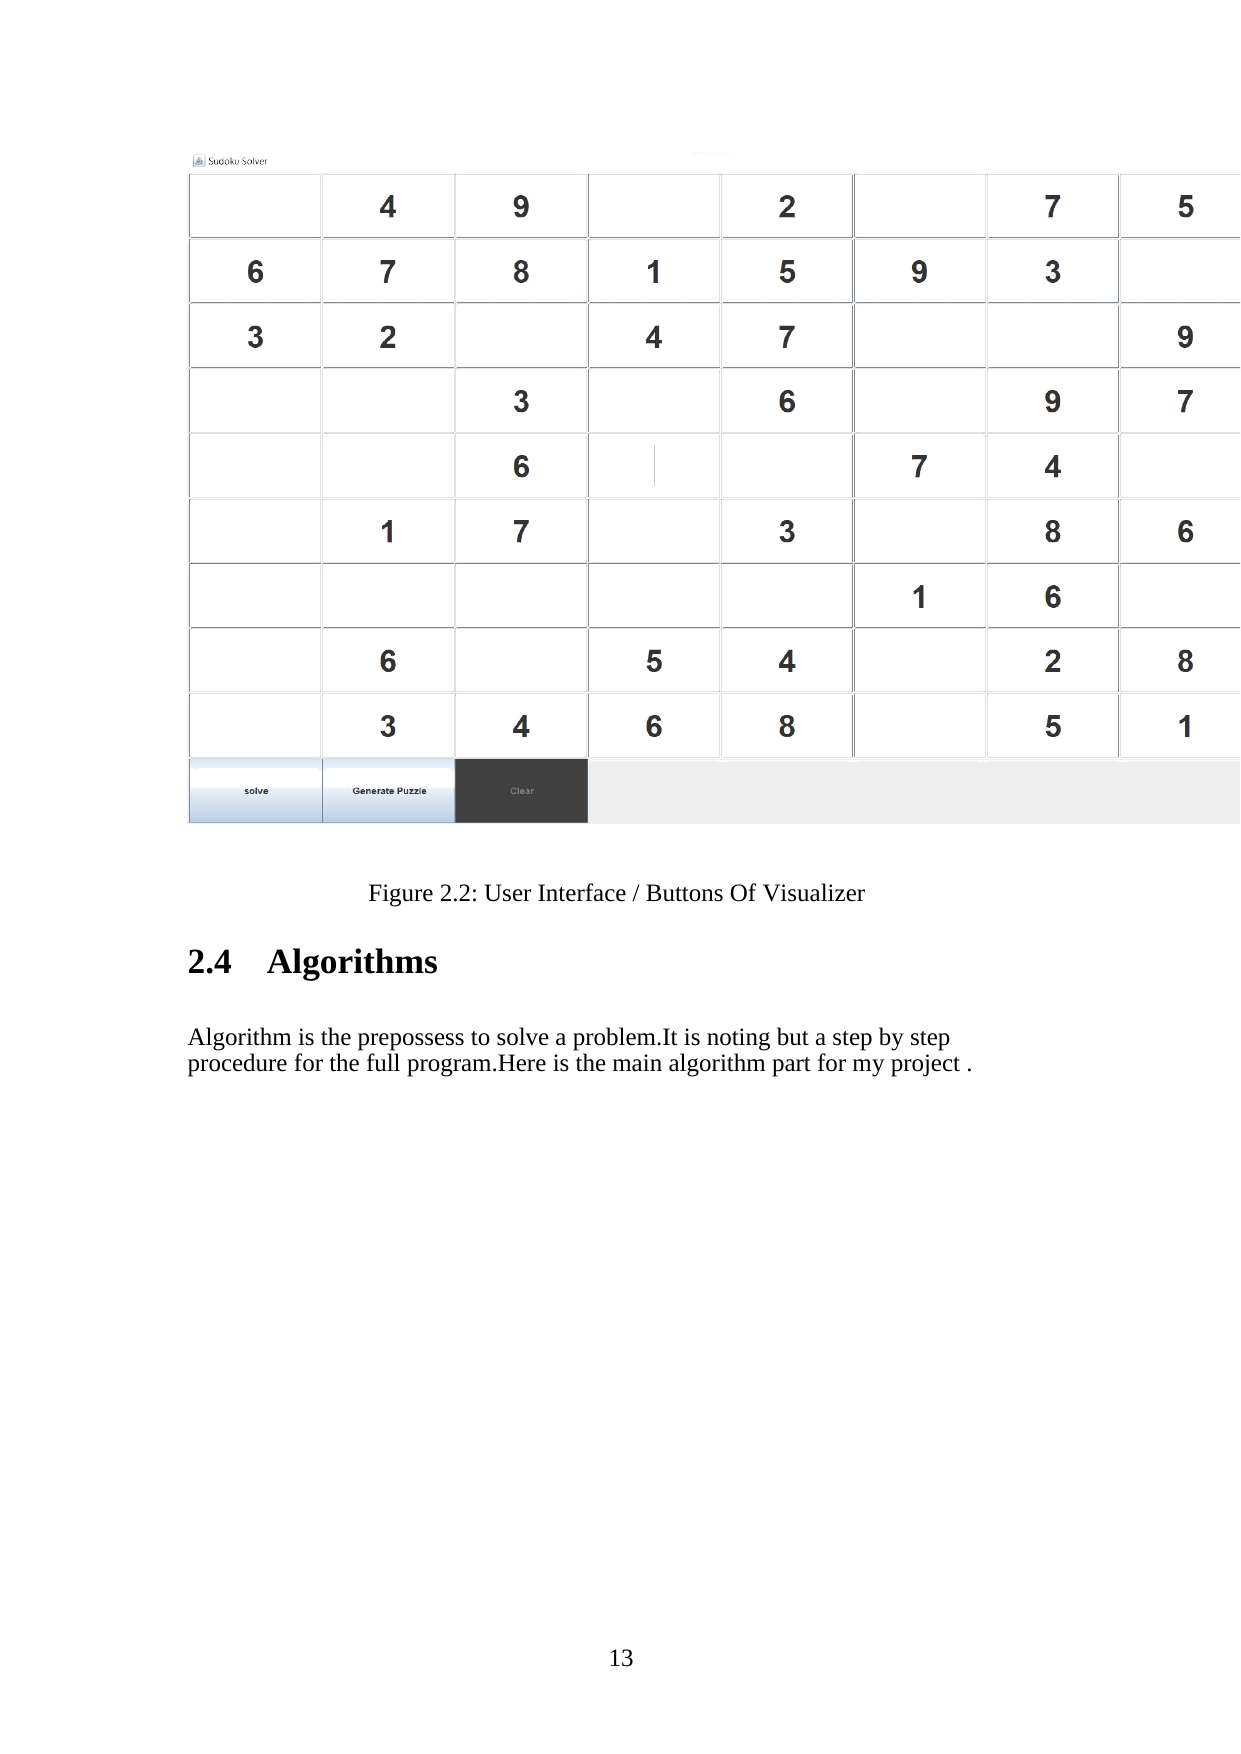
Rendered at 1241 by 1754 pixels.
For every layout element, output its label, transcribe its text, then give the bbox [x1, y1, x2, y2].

text 13 [150, 1643, 1092, 1672]
picture [187, 152, 1241, 824]
text 2.4 Algorithms [187, 940, 1090, 981]
text Algorithm is the prepossess to solve a problem.It is noting but a step by step procedure for the full program.Here is the main algorithm part for my project . [187, 1024, 1052, 1077]
text Figure 2.2: User Interface / Buttons Of Visualizer [150, 878, 1083, 907]
